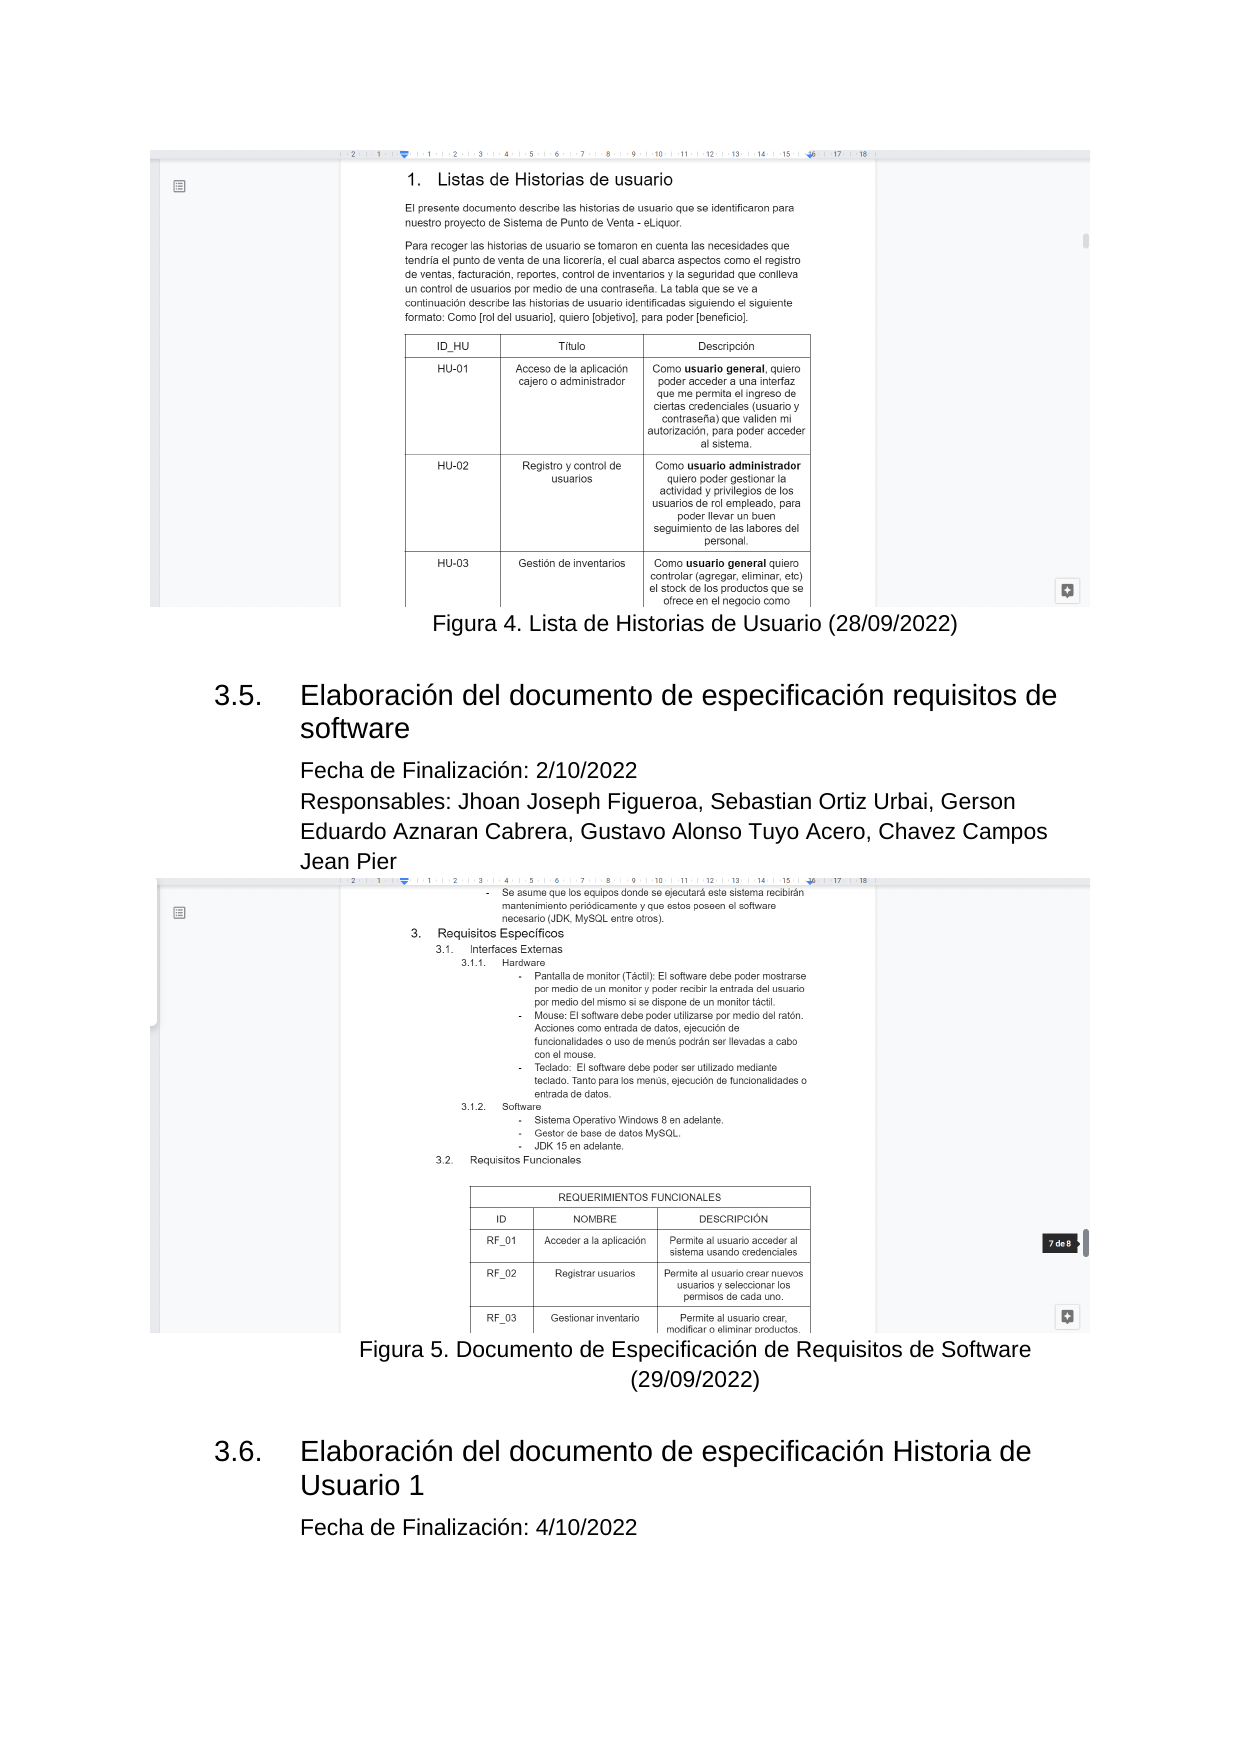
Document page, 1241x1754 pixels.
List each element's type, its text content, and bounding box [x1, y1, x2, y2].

text Responsables: Jhoan Joseph Figueroa, Sebastian Ortiz Urbai, Gerson Eduardo Aznaran Cabrera, Gustavo Alonso Tuyo Acero, Chavez Campos Jean Pier [300, 788, 1090, 874]
picture [150, 150, 1091, 607]
picture [150, 878, 1091, 1333]
text Figura 4. Lista de Historias de Usuario (28/09/2022) [300, 610, 1090, 636]
subtitle Elaboración del documento de especificación requisitos de software [262, 678, 1090, 745]
text Fecha de Finalización: 2/10/2022 [300, 757, 1090, 784]
text Fecha de Finalización: 4/10/2022 [300, 1514, 1090, 1540]
text Figura 5. Documento de Especificación de Requisitos de Software (29/09/2022) [300, 1336, 1090, 1393]
subtitle Elaboración del documento de especificación Historia de Usuario 1 [262, 1434, 1090, 1501]
